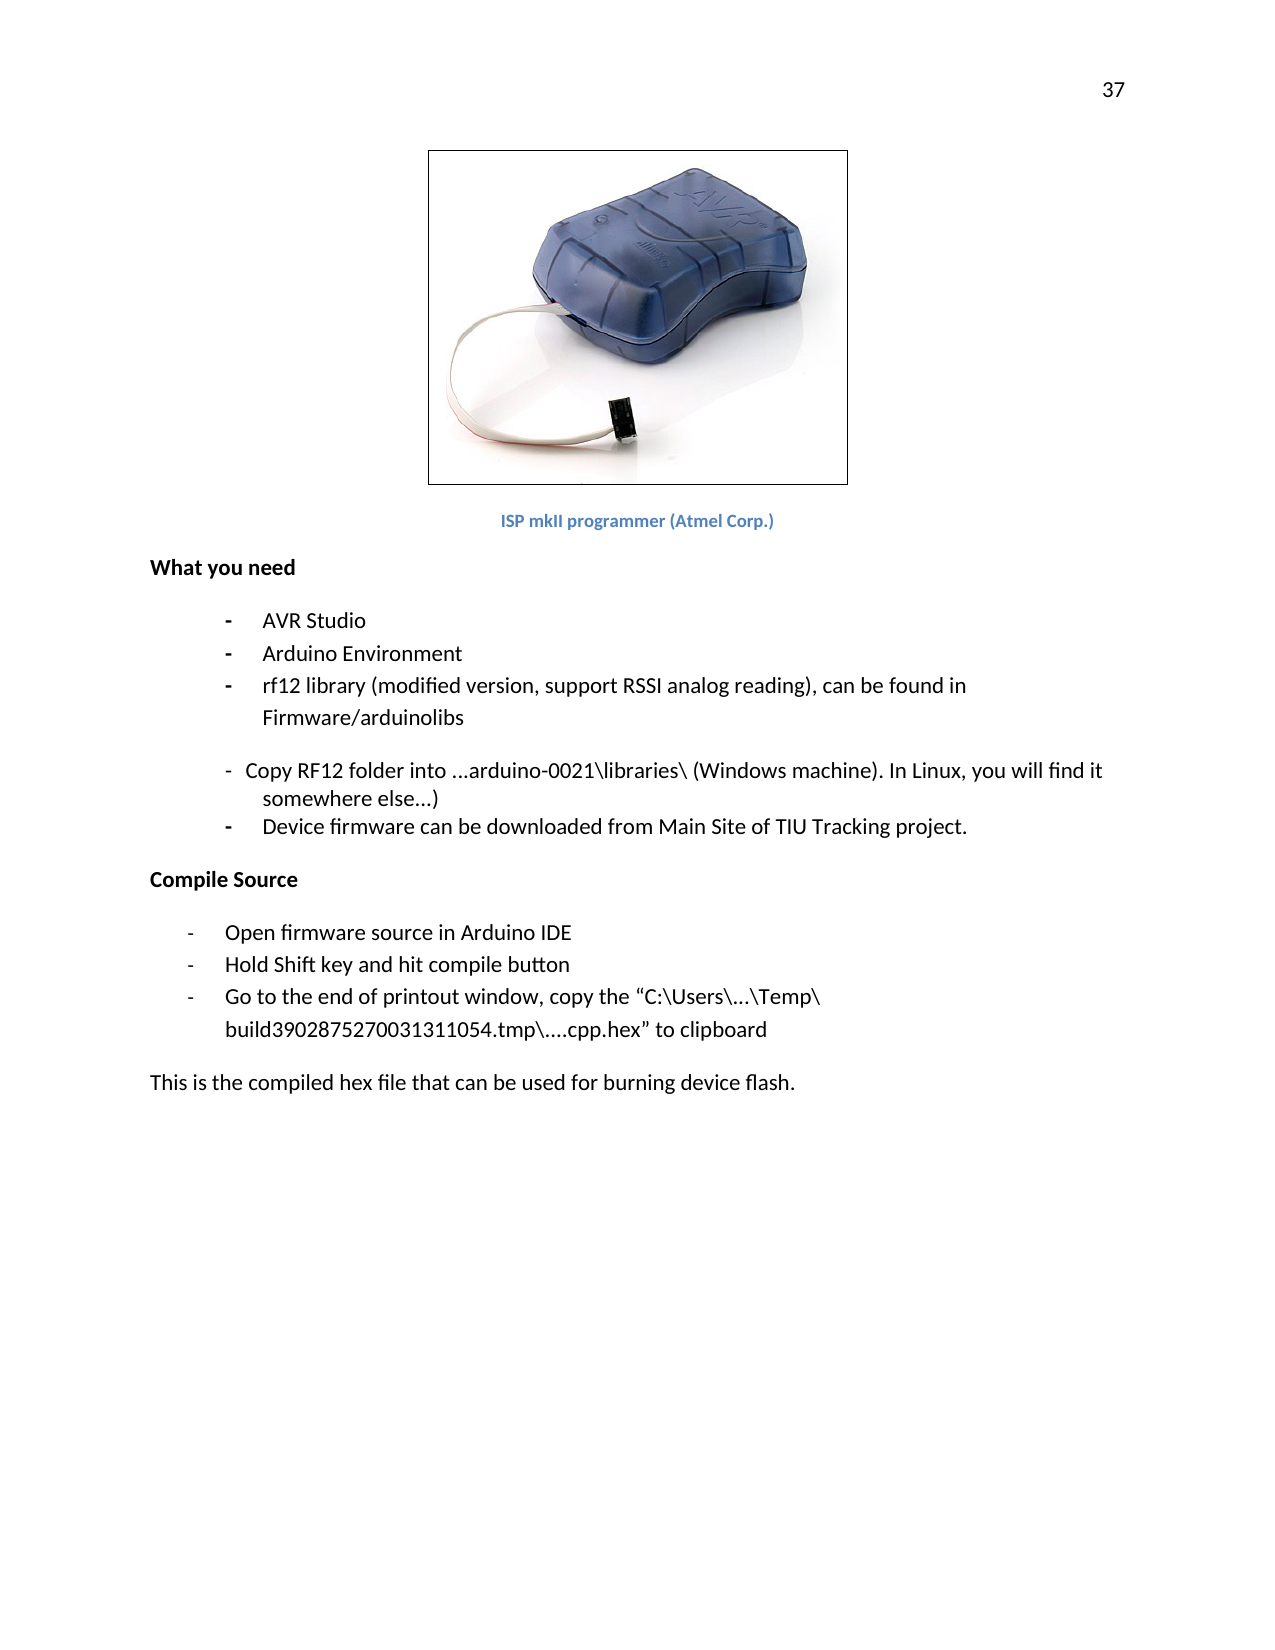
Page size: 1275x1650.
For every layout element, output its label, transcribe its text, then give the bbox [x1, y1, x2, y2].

list Open firmware source in Arduino IDE [187, 918, 1125, 946]
list Arduino Environment [225, 639, 1125, 667]
text Compile Source [150, 865, 1125, 893]
list Go to the end of printout window, copy the “C:\Users\...\Temp\build3902875270031311054.tmp\....cpp.hex” to clipboard [187, 982, 1125, 1043]
picture [429, 151, 847, 484]
text This is the compiled hex file that can be used for burning device flash. [150, 1068, 1125, 1096]
text ISP mkII programmer (Atmel Corp.) [150, 510, 1125, 533]
list Hold Shift key and hit compile button [187, 950, 1125, 978]
list AVR Studio [225, 606, 1125, 634]
list Device firmware can be downloaded from Main Site of TIU Tracking project. [225, 812, 1125, 840]
list Copy RF12 folder into ...arduino-0021\libraries\ (Windows machine). In Linux, you will find it somewhere else...) [225, 756, 1125, 812]
text What you need [150, 553, 1125, 581]
list rf12 library (modified version, support RSSI analog reading), can be found in Firmware/arduinolibs [225, 671, 1125, 731]
